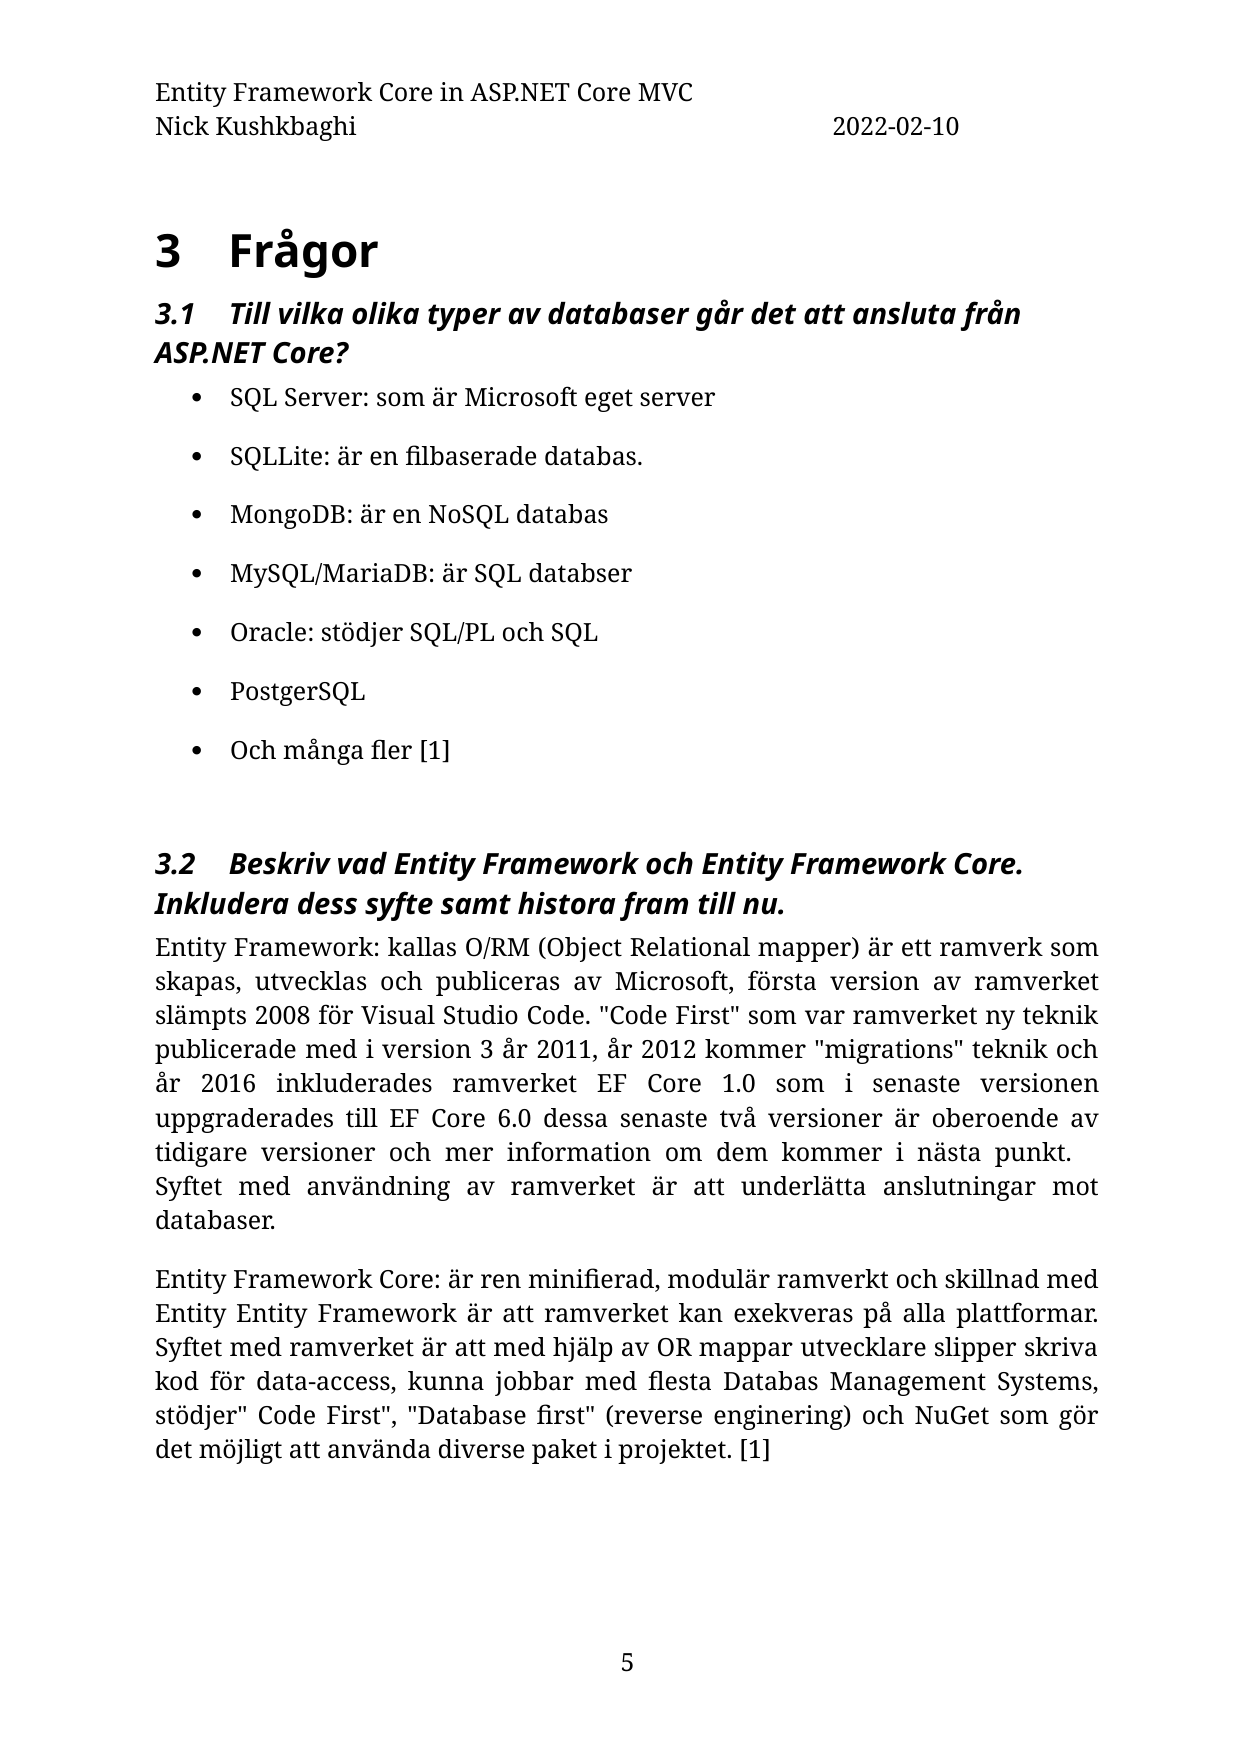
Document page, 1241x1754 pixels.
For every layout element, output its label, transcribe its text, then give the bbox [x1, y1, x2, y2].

list Och många fler [1] [192, 732, 1100, 767]
list Oracle: stödjer SQL/PL och SQL [192, 615, 1100, 649]
text Entity Framework: kallas O/RM (Object Relational mapper) är ett ramverk som skapas, utvecklas och publiceras av Microsoft, första version av ramverket slämpts 2008 för Visual Studio Code. "Code First" som var ramverket ny teknik publicerade med i version 3 år 2011, år 2012 kommer "migrations" teknik och år 2016 inkluderades ramverket EF Core 1.0 som i senaste versionen uppgraderades till EF Core 6.0 dessa senaste två versioner är oberoende av tidigare versioner och mer information om dem kommer i nästa punkt. Syftet med användning av ramverket är att underlätta anslutningar mot databaser. [155, 930, 1100, 1236]
subtitle Till vilka olika typer av databaser går det att ansluta från ASP.NET Core? [155, 293, 1100, 372]
list MongoDB: är en NoSQL databas [192, 497, 1100, 531]
list SQL Server: som är Microsoft eget server [192, 379, 1100, 413]
list SQLLite: är en filbaserade databas. [192, 438, 1100, 472]
list MySQL/MariaDB: är SQL databser [192, 556, 1100, 590]
text Entity Framework Core: är ren minifierad, modulär ramverkt och skillnad med Entity Entity Framework är att ramverket kan exekveras på alla plattformar. Syftet med ramverket är att med hjälp av OR mappar utvecklare slipper skriva kod för data-access, kunna jobbar med flesta Databas Management Systems, stödjer" Code First", "Database first" (reverse enginering) och NuGet som gör det möjligt att använda diverse paket i projektet. [1] [155, 1261, 1100, 1466]
list PostgerSQL [192, 674, 1100, 708]
subtitle Frågor [155, 218, 1100, 281]
subtitle Beskriv vad Entity Framework och Entity Framework Core. Inkludera dess syfte samt histora fram till nu. [155, 843, 1100, 923]
